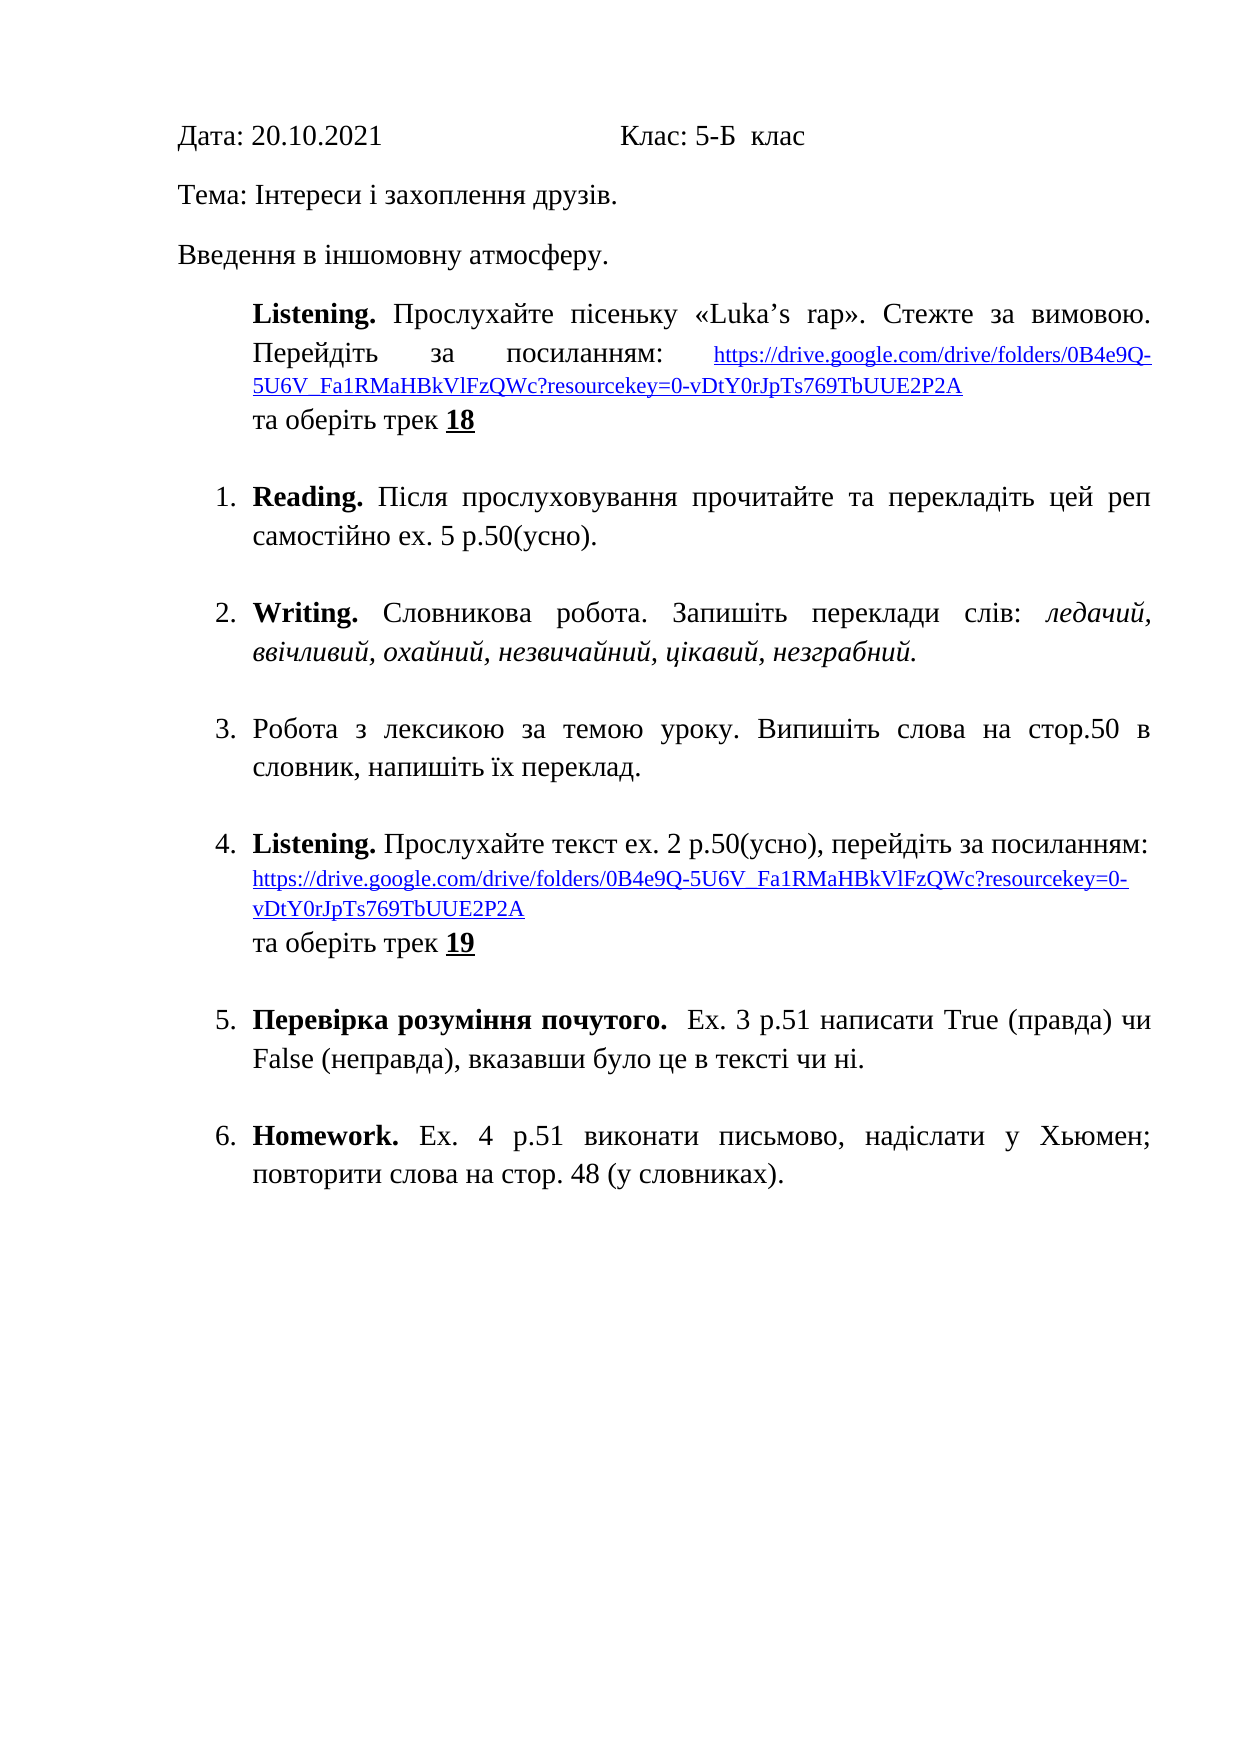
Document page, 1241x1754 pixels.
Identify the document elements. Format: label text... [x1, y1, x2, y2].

text Введення в іншомовну атмосферу. [177, 237, 1152, 270]
list Homework. Ех. 4 р.51 виконати письмово, надіслати у Хьюмен; повторити слова на стор. 48 (у словниках). [215, 1118, 1152, 1190]
list https://drive.google.com/drive/folders/0B4e9Q-5U6V_Fa1RMaHBkVlFzQWc?resourcekey=0-vDtY0rJpTs769TbUUE2P2A [252, 865, 1152, 921]
text Тема: Інтереси і захоплення друзів. [177, 177, 1152, 211]
list Listening. Прослухайте пісеньку «Luka’s rap». Стежте за вимовою. Перейдіть за посиланням: https://drive.google.com/drive/folders/0B4e9Q-5U6V_Fa1RMaHBkVlFzQWc?resourcekey=0-vDtY0rJpTs769TbUUE2P2A [252, 296, 1152, 398]
list та оберіть трек 18 [252, 402, 1152, 436]
list Перевірка розуміння почутого. Ех. 3 р.51 написати True (правда) чи False (неправда), вказавши було це в тексті чи ні. [215, 1002, 1152, 1074]
list та оберіть трек 19 [252, 925, 1152, 959]
list Reading. Після прослуховування прочитайте та перекладіть цей реп самостійно ех. 5 р.50(усно). [215, 479, 1152, 552]
list Listening. Прослухайте текст ех. 2 р.50(усно), перейдіть за посиланням: [215, 826, 1152, 860]
list Робота з лексикою за темою уроку. Випишіть слова на стор.50 в словник, напишіть їх переклад. [215, 711, 1152, 783]
list Writing. Словникова робота. Запишіть переклади слів: ледачий, ввічливий, охайний, незвичайний, цікавий, незграбний. [215, 595, 1152, 667]
text Дата: 20.10.2021 Клас: 5-Б клас [177, 118, 1152, 152]
